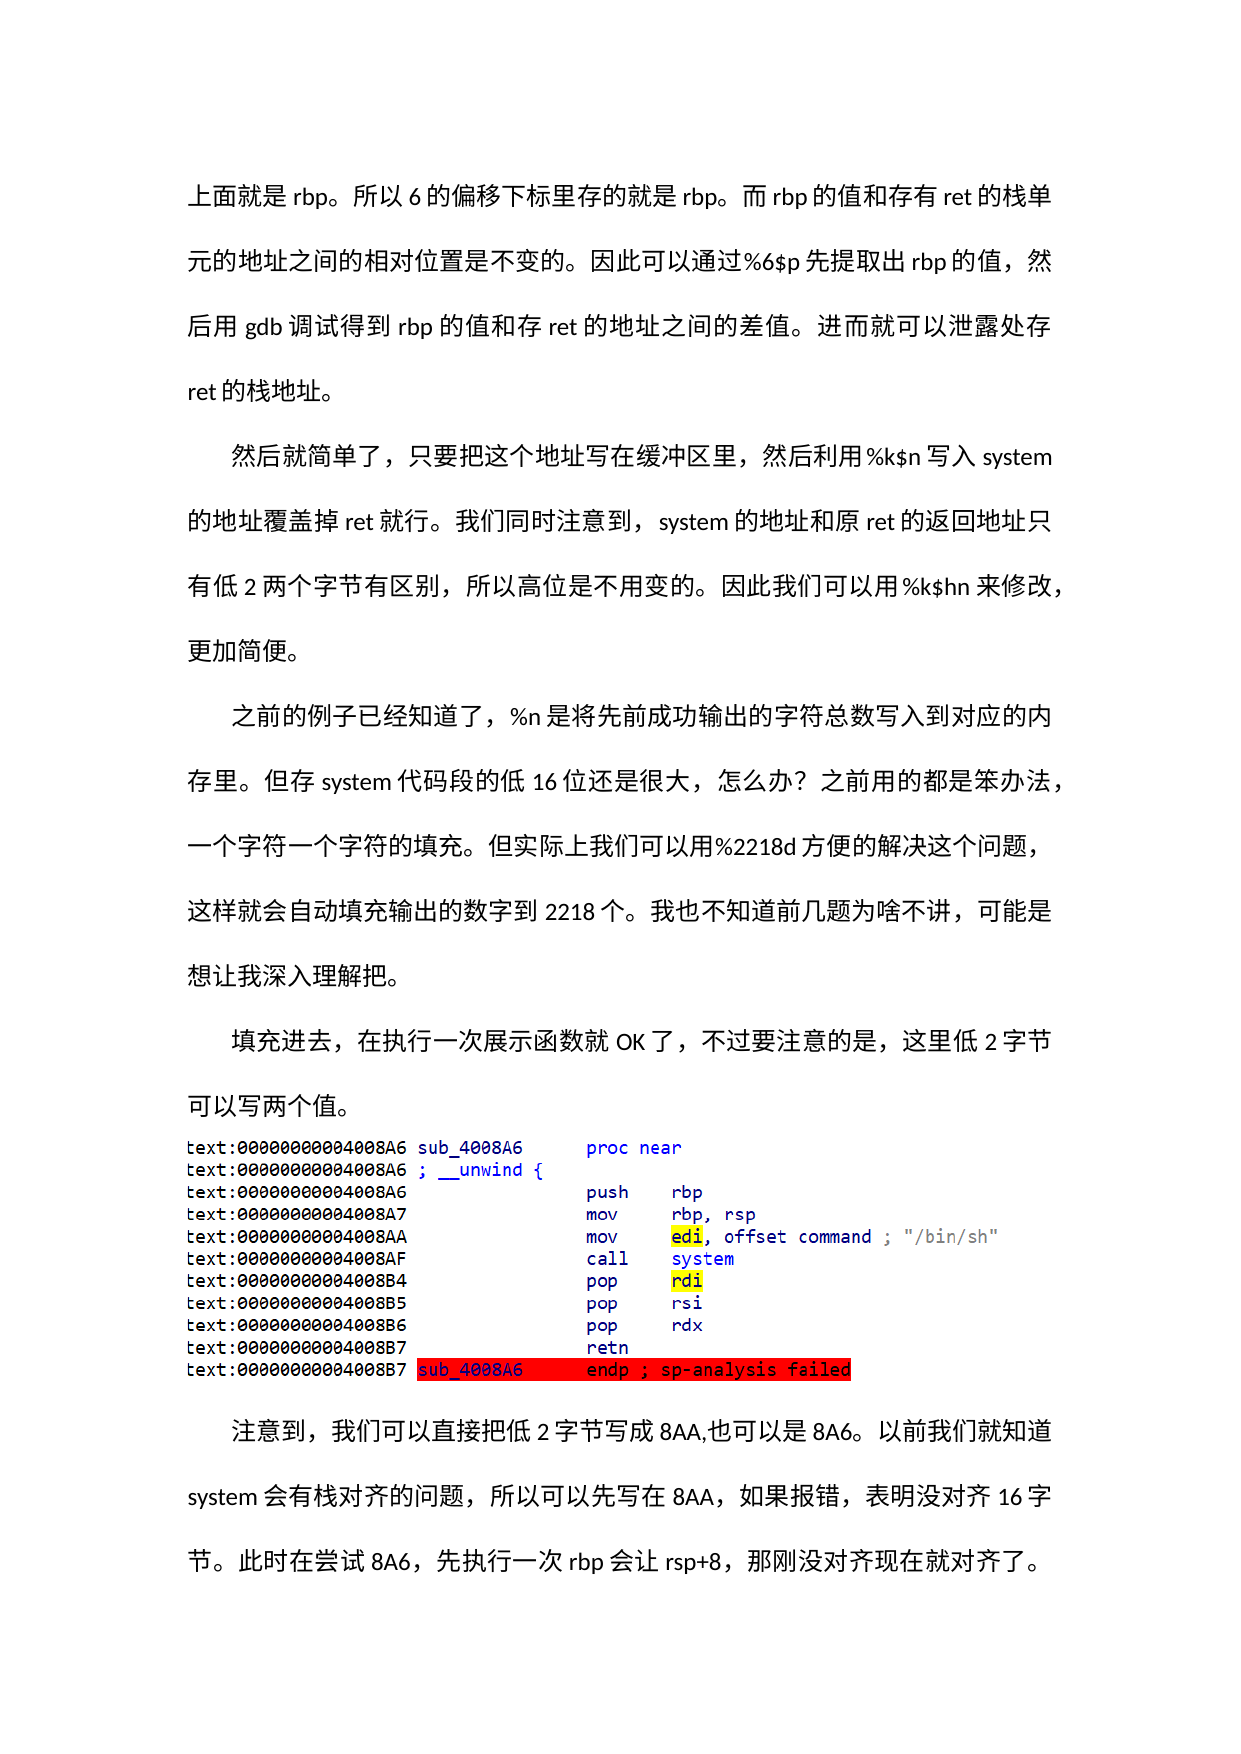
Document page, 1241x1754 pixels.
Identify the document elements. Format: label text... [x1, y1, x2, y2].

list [187, 1397, 1053, 1592]
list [187, 162, 1053, 422]
list 之前的例子已经知道了，%n是将先前成功输出的字符总数写入到对应的内存里。但存system代码段的低16位还是很大，怎么办？之前用的都是笨办法，一个字符一个字符的填充。但实际上我们可以用%2218d方便的解决这个问题，这样就会自动填充输出的数字到2218个。我也不知道前几题为啥不讲，可能是想让我深入理解把。 [187, 682, 1053, 1007]
picture [187, 1137, 1053, 1384]
list 然后就简单了，只要把这个地址写在缓冲区里，然后利用%k$n写入system的地址覆盖掉ret就行。我们同时注意到，system的地址和原ret的返回地址只有低2两个字节有区别，所以高位是不用变的。因此我们可以用%k$hn来修改，更加简便。 [187, 422, 1053, 682]
list 填充进去，在执行一次展示函数就OK了，不过要注意的是，这里低2字节可以写两个值。 [187, 1007, 1053, 1137]
